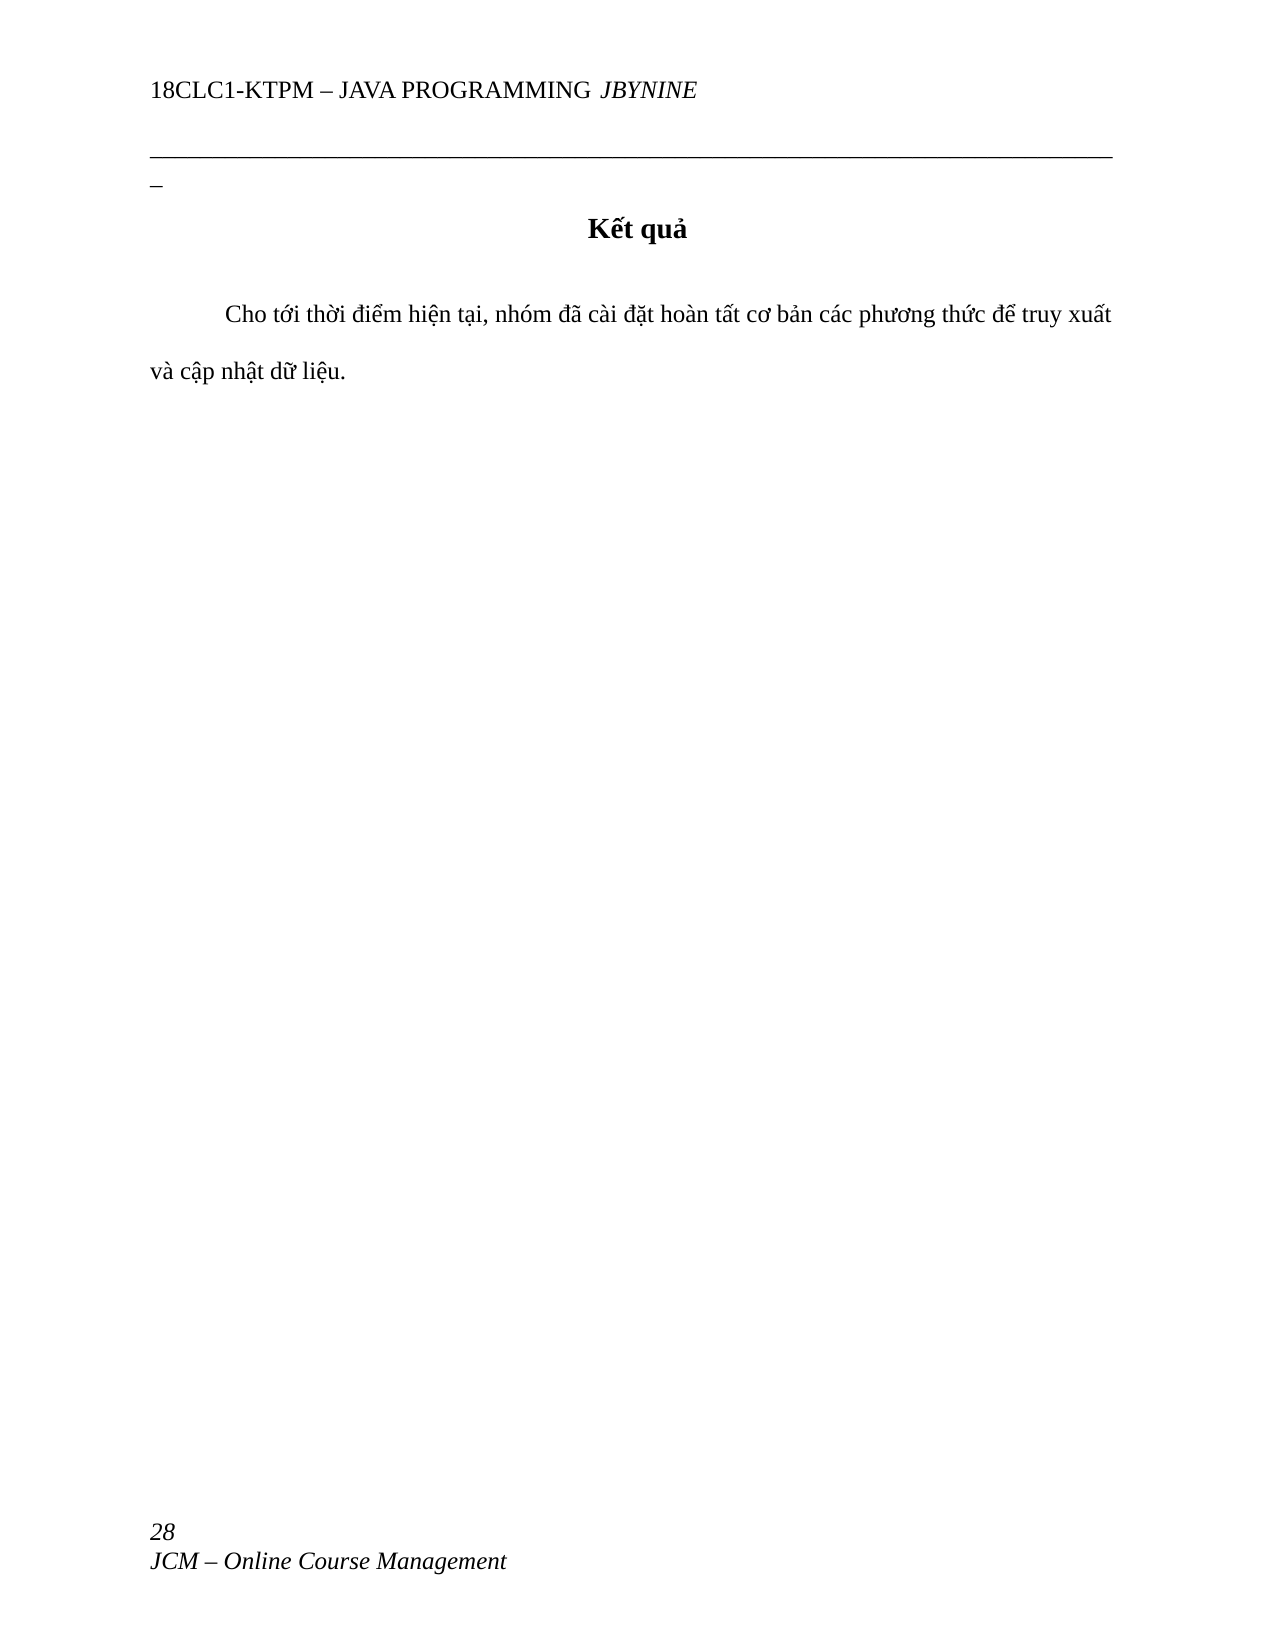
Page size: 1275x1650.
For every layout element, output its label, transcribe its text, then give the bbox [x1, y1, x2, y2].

text Cho tới thời điểm hiện tại, nhóm đã cài đặt hoàn tất cơ bản các phương thức để truy xuất và cập nhật dữ liệu. [150, 299, 1125, 385]
subtitle Kết quả [150, 211, 1125, 244]
